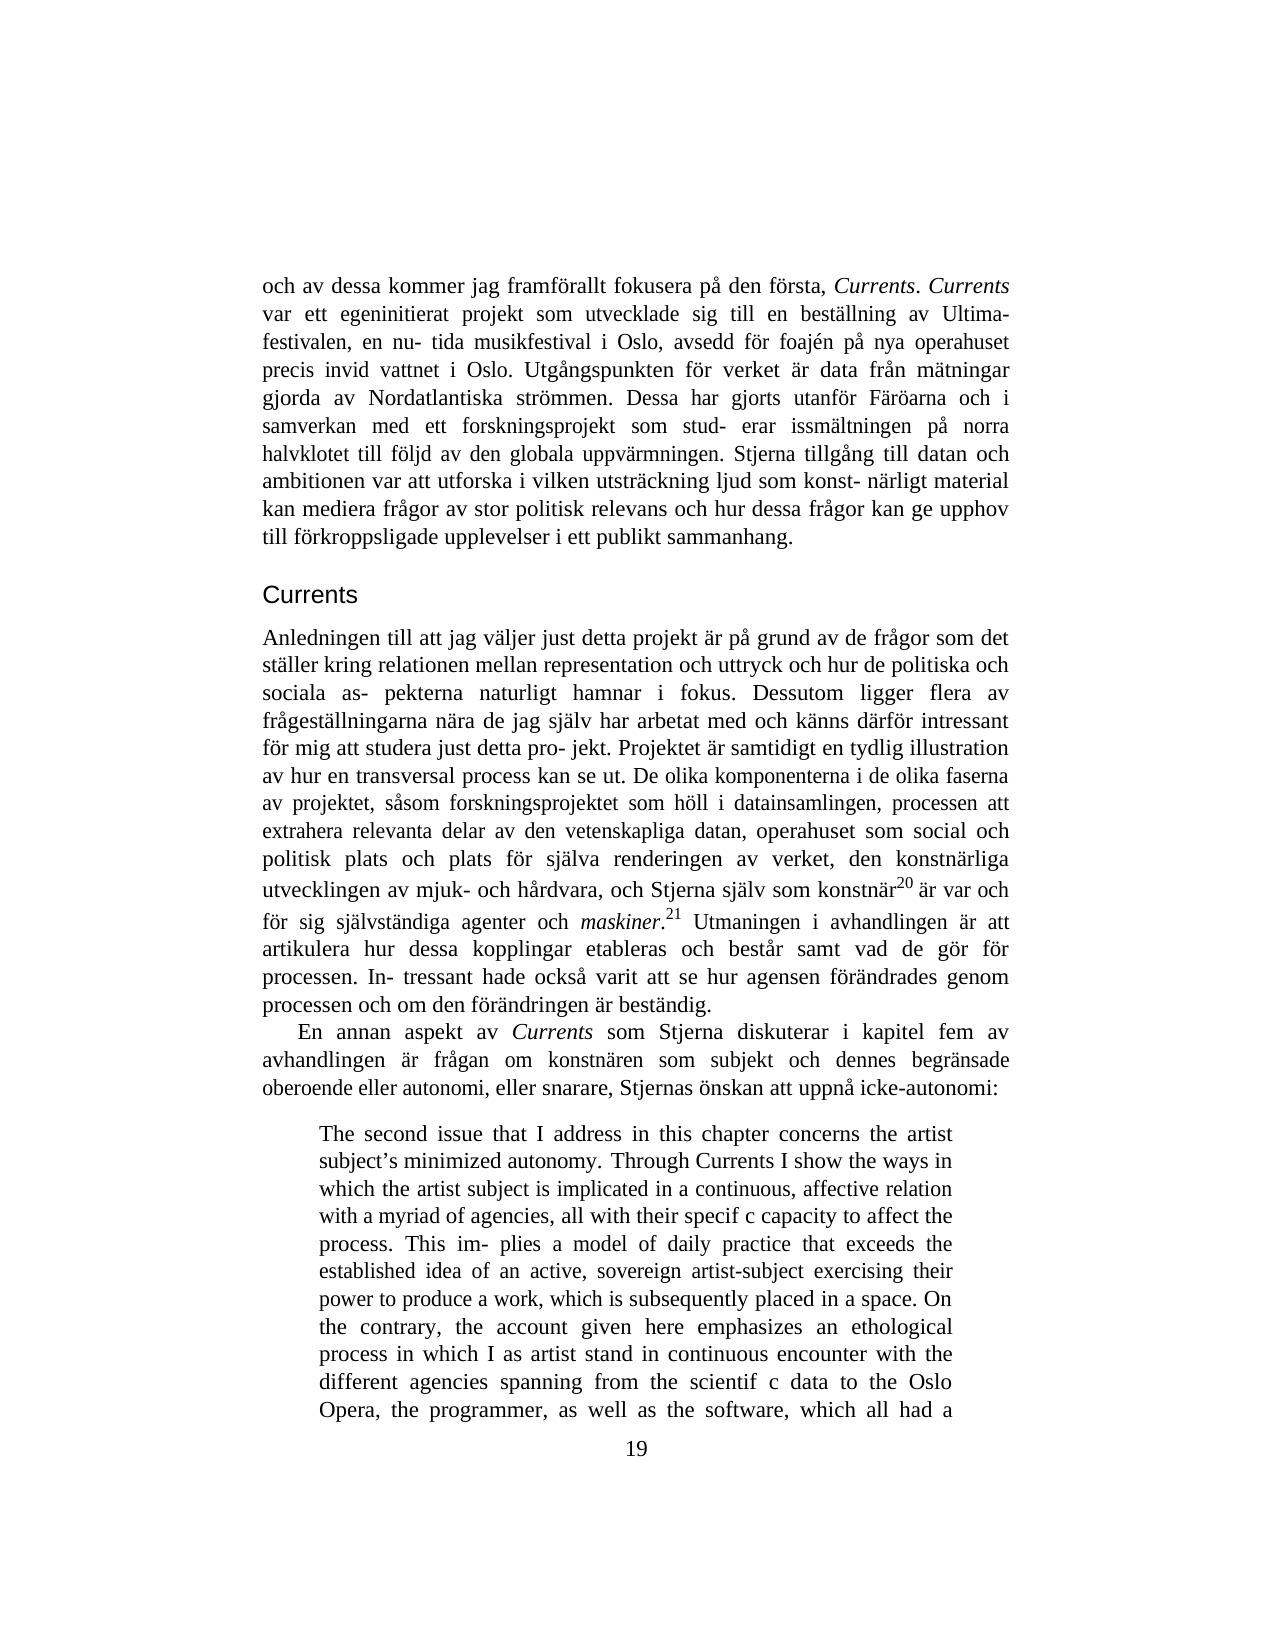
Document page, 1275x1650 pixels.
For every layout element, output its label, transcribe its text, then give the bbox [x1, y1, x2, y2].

text och av dessa kommer jag framförallt fokusera på den första, Currents. Currents var ett egeninitierat projekt som utvecklade sig till en beställning av Ultima-festivalen, en nu- tida musikfestival i Oslo, avsedd för foajén på nya operahuset precis invid vattnet i Oslo. Utgångspunkten för verket är data från mätningar gjorda av Nordatlantiska strömmen. Dessa har gjorts utanför Färöarna och i samverkan med ett forskningsprojekt som stud- erar issmältningen på norra halvklotet till följd av den globala uppvärmningen. Stjerna tillgång till datan och ambitionen var att utforska i vilken utsträckning ljud som konst- närligt material kan mediera frågor av stor politisk relevans och hur dessa frågor kan ge upphov till förkroppsligade upplevelser i ett publikt sammanhang. [262, 272, 1009, 550]
text En annan aspekt av Currents som Stjerna diskuterar i kapitel fem av avhandlingen är frågan om konstnären som subjekt och dennes begränsade oberoende eller autonomi, eller snarare, Stjernas önskan att uppnå icke-autonomi: [262, 1018, 1009, 1100]
text Anledningen till att jag väljer just detta projekt är på grund av de frågor som det ställer kring relationen mellan representation och uttryck och hur de politiska och sociala as- pekterna naturligt hamnar i fokus. Dessutom ligger flera av frågeställningarna nära de jag själv har arbetat med och känns därför intressant för mig att studera just detta pro- jekt. Projektet är samtidigt en tydlig illustration av hur en transversal process kan se ut. De olika komponenterna i de olika faserna av projektet, såsom forskningsprojektet som höll i datainsamlingen, processen att extrahera relevanta delar av den vetenskapliga datan, operahuset som social och politisk plats och plats för själva renderingen av verket, den konstnärliga utvecklingen av mjuk- och hårdvara, och Stjerna själv som konstnär20 är var och för sig självständiga agenter och maskiner.21 Utmaningen i avhandlingen är att artikulera hur dessa kopplingar etableras och består samt vad de gör för processen. In- tressant hade också varit att se hur agensen förändrades genom processen och om den förändringen är beständig. [262, 624, 1009, 1017]
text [319, 1119, 953, 1422]
subtitle Currents [262, 580, 1162, 609]
